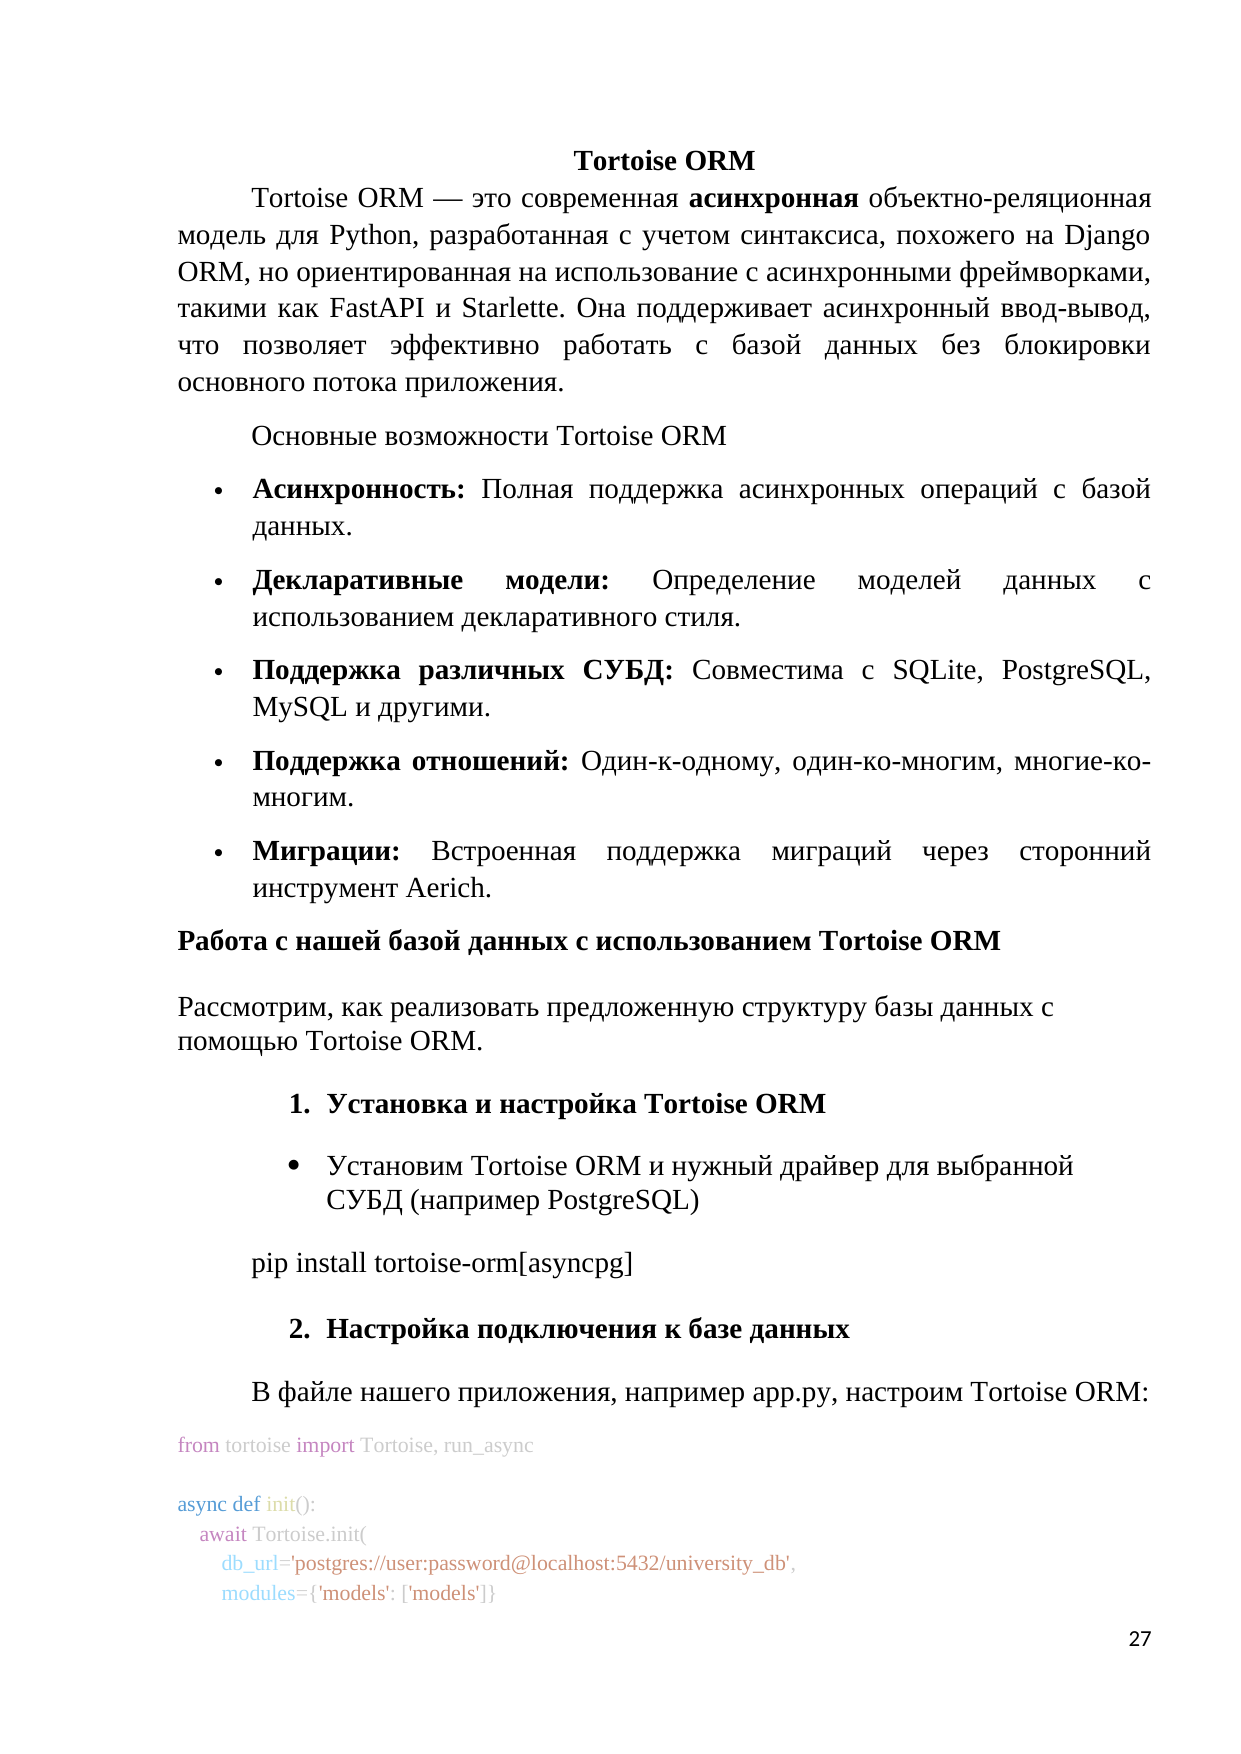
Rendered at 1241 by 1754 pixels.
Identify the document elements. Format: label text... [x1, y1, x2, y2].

list Установим Tortoise ORM и нужный драйвер для выбранной СУБД (например PostgreSQL) [288, 1148, 1152, 1216]
list Асинхронность: Полная поддержка асинхронных операций с базой данных. [215, 471, 1152, 542]
text pip install tortoise-orm[asyncpg] [251, 1245, 1152, 1278]
text Работа с нашей базой данных с использованием Tortoise ORM [177, 923, 1152, 957]
text modules={'models': ['models']} [177, 1576, 1152, 1605]
text from tortoise import Tortoise, run_async [177, 1427, 1152, 1457]
text Рассмотрим, как реализовать предложенную структуру базы данных с помощью Tortoise ORM. [177, 989, 1152, 1057]
text await Tortoise.init( [177, 1516, 1152, 1546]
list Миграции: Встроенная поддержка миграций через сторонний инструмент Aerich. [215, 833, 1152, 903]
text В файле нашего приложения, например app.py, настроим Tortoise ORM: [177, 1374, 1152, 1407]
list Настройка подключения к базе данных [288, 1311, 1152, 1344]
text Основные возможности Tortoise ORM [177, 418, 1152, 451]
text async def init(): [177, 1487, 1152, 1516]
text Tortoise ORM — это современная асинхронная объектно-реляционная модель для Python, разработанная с учетом синтаксиса, похожего на Django ORM, но ориентированная на использование с асинхронными фреймворками, такими как FastAPI и Starlette. Она поддерживает асинхронный ввод-вывод, что позволяет эффективно работать с базой данных без блокировки основного потока приложения. [177, 180, 1152, 398]
text Tortoise ORM [177, 143, 1152, 177]
list Поддержка различных СУБД: Совместима с SQLite, PostgreSQL, MySQL и другими. [215, 652, 1152, 723]
list Установка и настройка Tortoise ORM [288, 1086, 1152, 1119]
list Поддержка отношений: Один-к-одному, один-ко-многим, многие-ко-многим. [215, 743, 1152, 813]
text db_url='postgres://user:password@localhost:5432/university_db', [177, 1546, 1152, 1576]
list Декларативные модели: Определение моделей данных с использованием декларативного стиля. [215, 562, 1152, 632]
